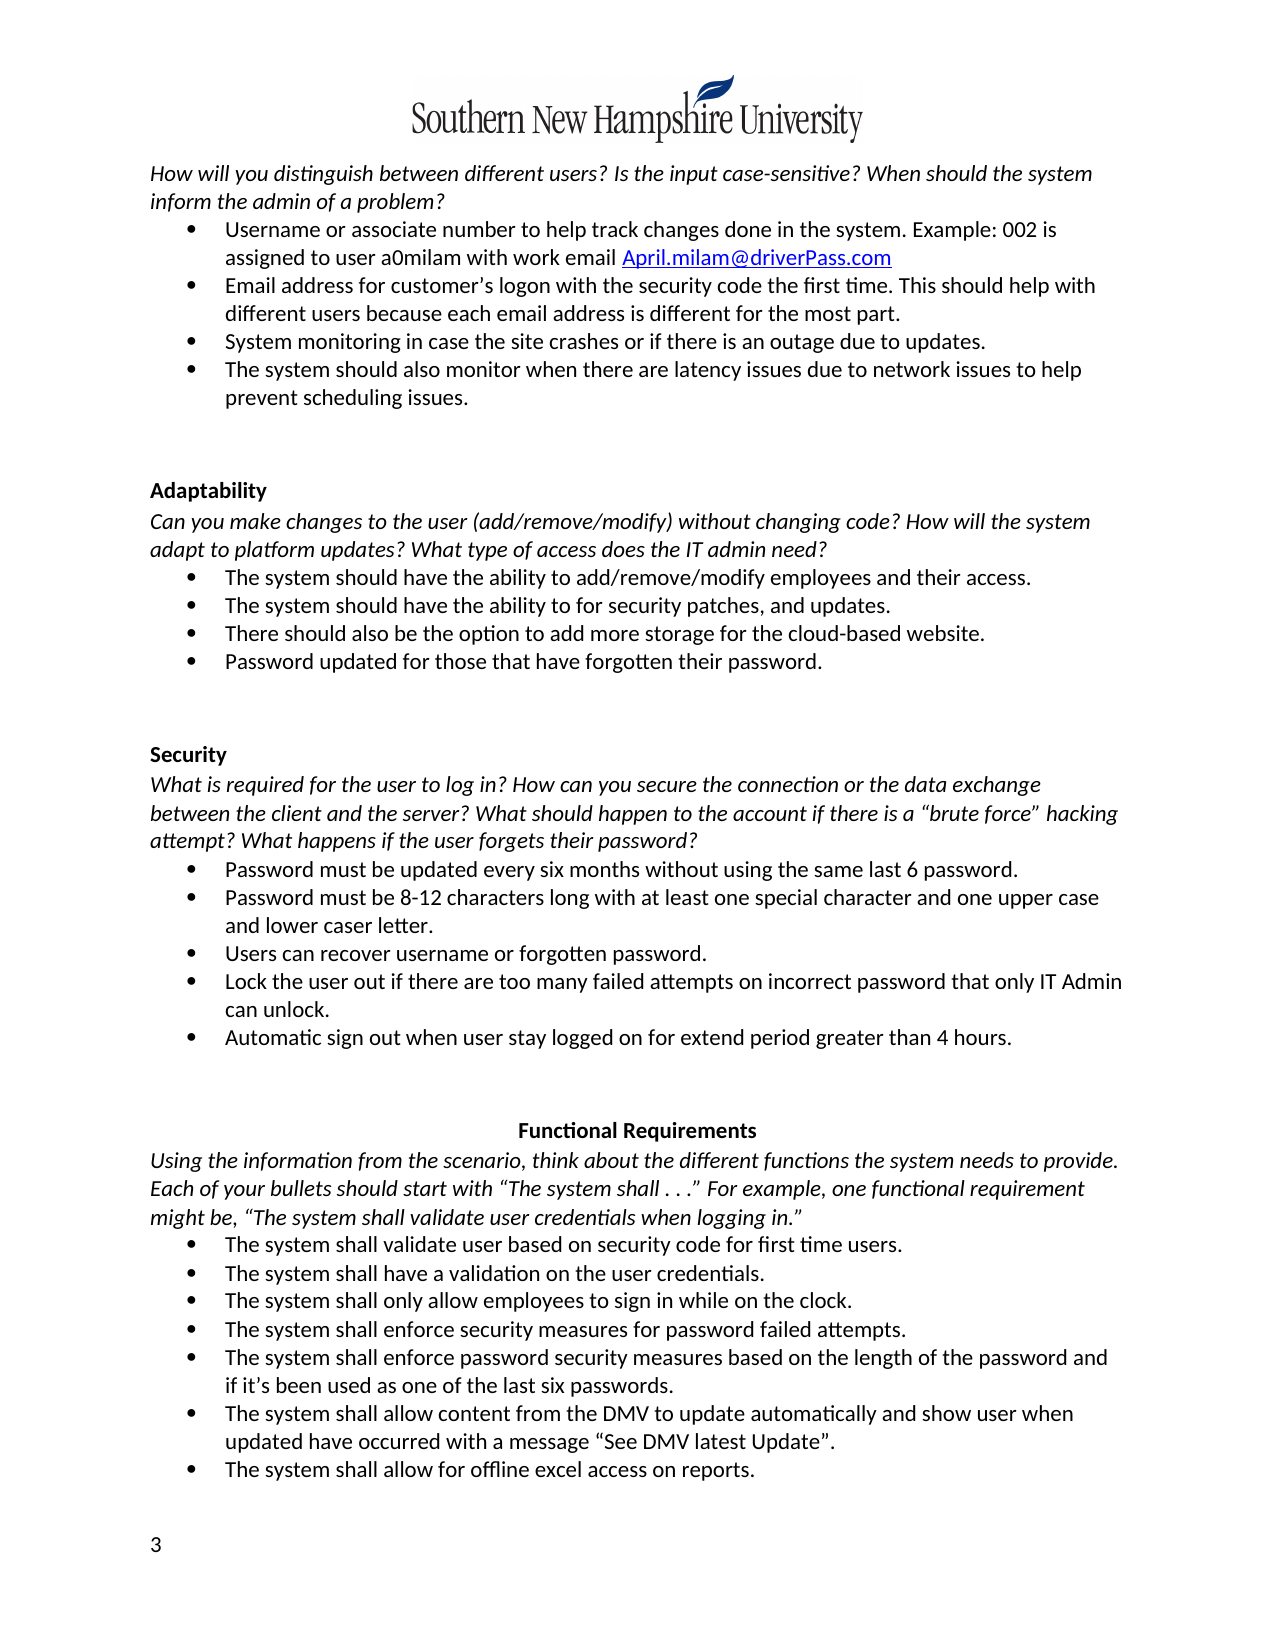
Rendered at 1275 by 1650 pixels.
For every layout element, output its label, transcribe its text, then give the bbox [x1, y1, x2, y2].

list The system should also monitor when there are latency issues due to network issues to help prevent scheduling issues. [187, 355, 1125, 411]
list Users can recover username or forgotten password. [187, 939, 1125, 967]
list There should also be the option to add more storage for the cloud-based website. [187, 619, 1125, 647]
subtitle Security [150, 740, 1125, 768]
list Email address for customer’s logon with the security code the first time. This should help with different users because each email address is different for the most part. [187, 271, 1125, 327]
list Password updated for those that have forgotten their password. [187, 647, 1125, 675]
list The system should have the ability to add/remove/modify employees and their access. [187, 563, 1125, 591]
list The system should have the ability to for security patches, and updates. [187, 591, 1125, 619]
list The system shall only allow employees to sign in while on the clock. [187, 1287, 1125, 1315]
text Can you make changes to the user (add/remove/modify) without changing code? How will the system adapt to platform updates? What type of access does the IT admin need? [150, 507, 1125, 563]
list Lock the user out if there are too many failed attempts on incorrect password that only IT Admin can unlock. [187, 967, 1125, 1023]
list The system shall have a validation on the user credentials. [187, 1259, 1125, 1287]
list The system shall enforce security measures for password failed attempts. [187, 1315, 1125, 1343]
list Password must be 8-12 characters long with at least one special character and one upper case and lower caser letter. [187, 883, 1125, 939]
list Username or associate number to help track changes done in the system. Example: 002 is assigned to user a0milam with work email April.milam@driverPass.com [187, 215, 1125, 271]
text Using the information from the scenario, think about the different functions the system needs to provide. Each of your bullets should start with “The system shall . . .” For example, one functional requirement might be, “The system shall validate user credentials when logging in.” [150, 1147, 1125, 1231]
picture [412, 75, 863, 143]
subtitle Adaptability [150, 477, 1125, 504]
subtitle Functional Requirements [150, 1116, 1125, 1144]
list The system shall allow for offline excel access on reports. [187, 1455, 1125, 1483]
list System monitoring in case the site crashes or if there is an outage due to updates. [187, 327, 1125, 355]
text What is required for the user to log in? How can you secure the connection or the data exchange between the client and the server? What should happen to the account if there is a “brute force” hacking attempt? What happens if the user forgets their password? [150, 771, 1125, 855]
list The system shall enforce password security measures based on the length of the password and if it’s been used as one of the last six passwords. [187, 1343, 1125, 1399]
list Password must be updated every six months without using the same last 6 password. [187, 855, 1125, 883]
list The system shall validate user based on security code for first time users. [187, 1231, 1125, 1259]
text How will you distinguish between different users? Is the input case-sensitive? When should the system inform the admin of a problem? [150, 159, 1125, 215]
list The system shall allow content from the DMV to update automatically and show user when updated have occurred with a message “See DMV latest Update”. [187, 1399, 1125, 1455]
list Automatic sign out when user stay logged on for extend period greater than 4 hours. [187, 1023, 1125, 1051]
